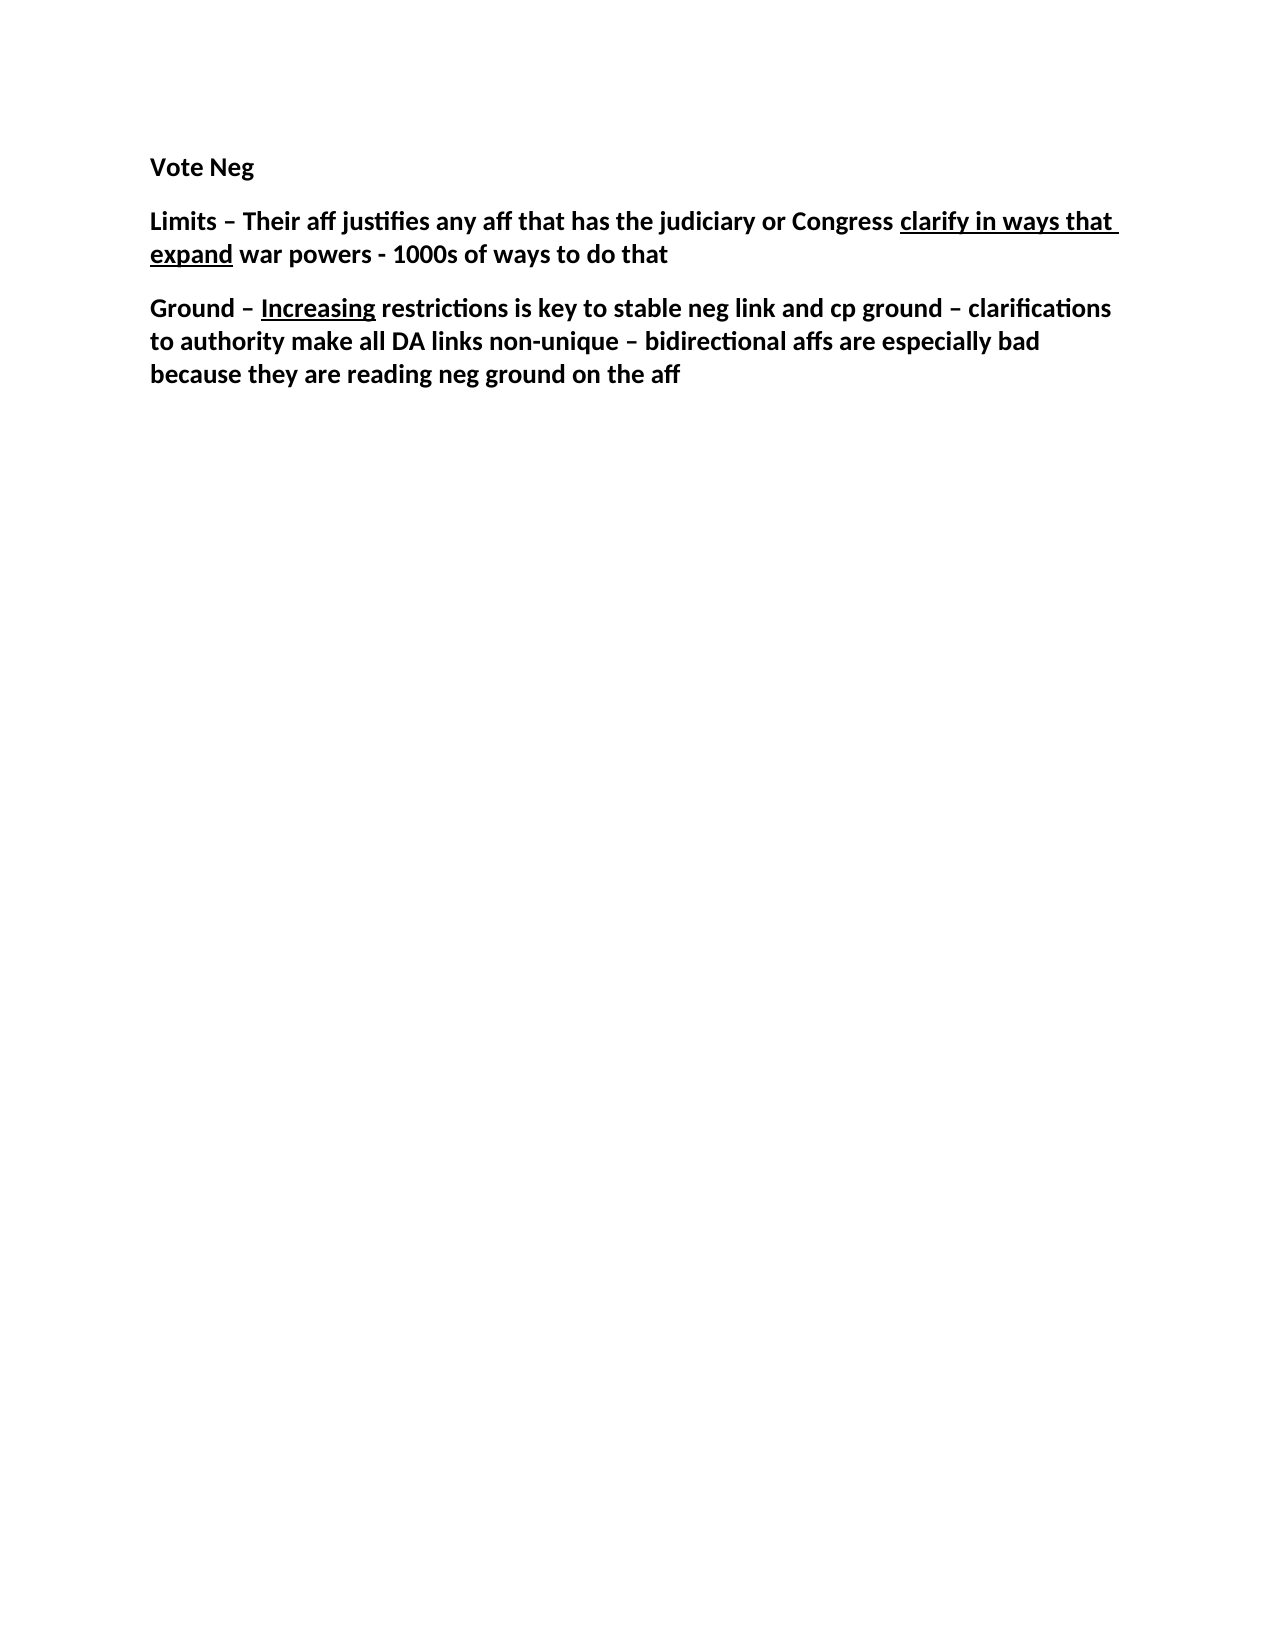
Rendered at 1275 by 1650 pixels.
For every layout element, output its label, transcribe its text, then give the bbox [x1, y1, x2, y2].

subtitle Limits – Their aff justifies any aff that has the judiciary or Congress clarify in ways that expand war powers - 1000s of ways to do that [150, 204, 1125, 270]
subtitle Vote Neg [150, 150, 1125, 183]
subtitle Ground – Increasing restrictions is key to stable neg link and cp ground – clarifications to authority make all DA links non-unique – bidirectional affs are especially bad because they are reading neg ground on the aff [150, 291, 1125, 390]
